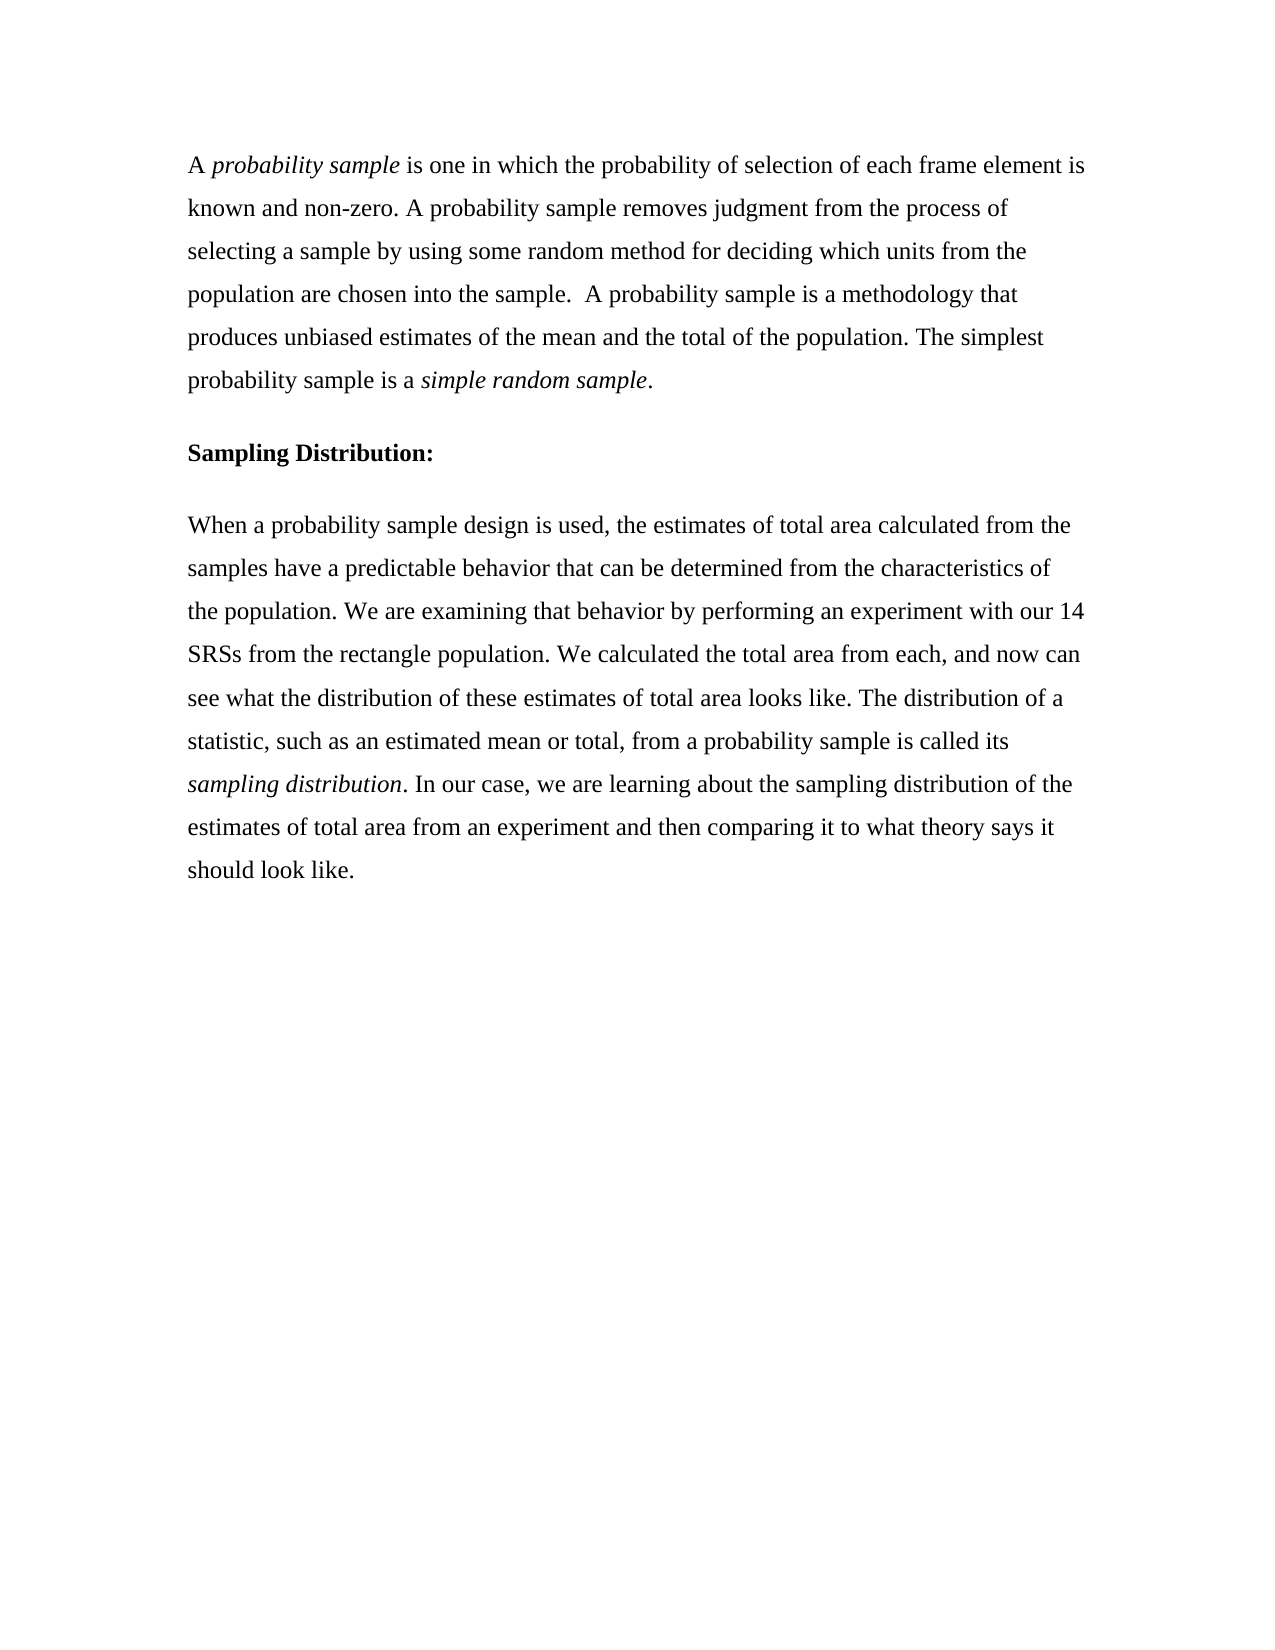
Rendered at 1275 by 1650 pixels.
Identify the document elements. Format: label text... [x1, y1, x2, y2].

text When a probability sample design is used, the estimates of total area calculated from the samples have a predictable behavior that can be determined from the characteristics of the population. We are examining that behavior by performing an experiment with our 14 SRSs from the rectangle population. We calculated the total area from each, and now can see what the distribution of these estimates of total area looks like. The distribution of a statistic, such as an estimated mean or total, from a probability sample is called its sampling distribution. In our case, we are learning about the sampling distribution of the estimates of total area from an experiment and then comparing it to what theory says it should look like. [187, 510, 1087, 884]
text A probability sample is one in which the probability of selection of each frame element is known and non-zero. A probability sample removes judgment from the process of selecting a sample by using some random method for deciding which units from the population are chosen into the sample. A probability sample is a methodology that produces unbiased estimates of the mean and the total of the population. The simplest probability sample is a simple random sample. [187, 150, 1087, 394]
text Sampling Distribution: [187, 438, 1087, 467]
